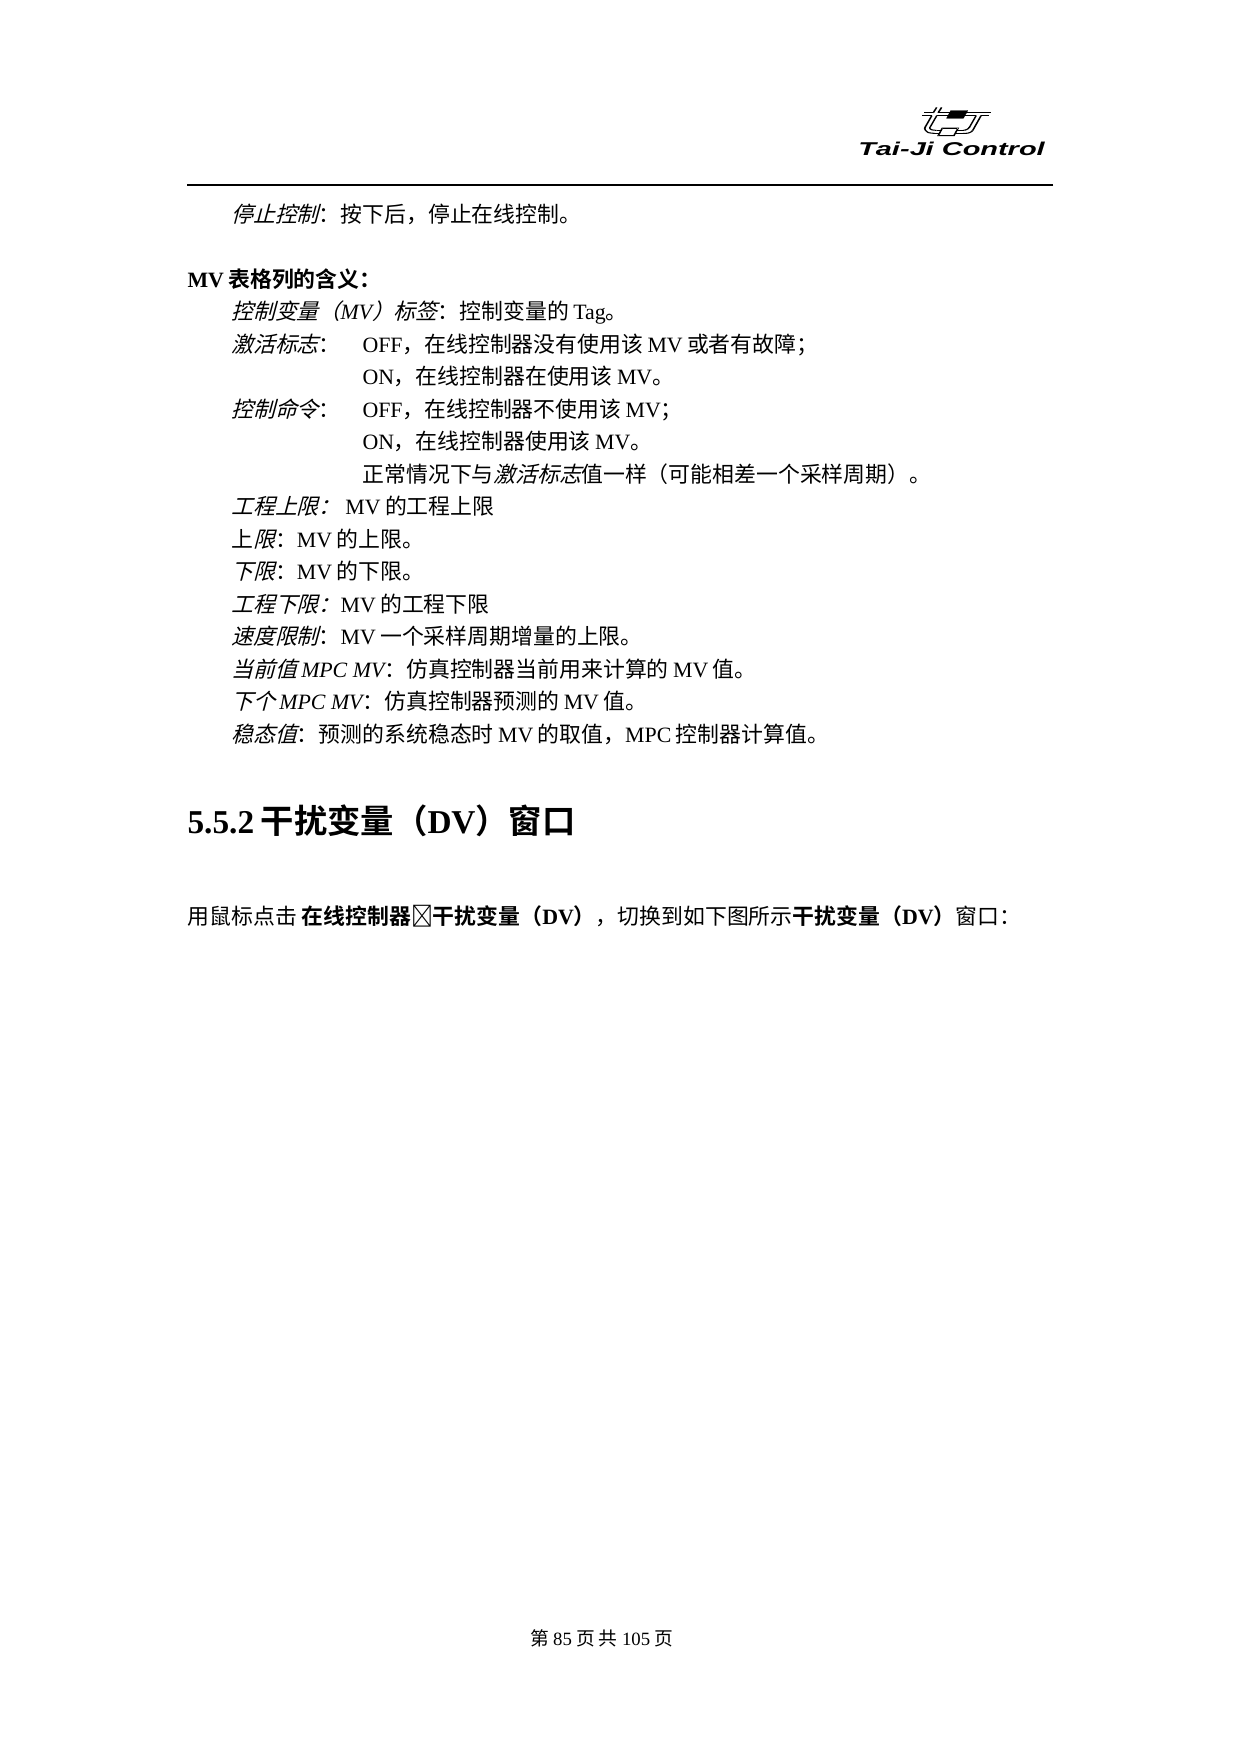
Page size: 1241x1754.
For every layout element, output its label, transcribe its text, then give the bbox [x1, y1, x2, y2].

text 正常情况下与激活标志值一样（可能相差一个采样周期）。 [187, 456, 1053, 489]
text 用鼠标点击 在线控制器干扰变量（DV），切换到如下图所示干扰变量（DV）窗口： [187, 899, 1053, 931]
subtitle 干扰变量（DV）窗口 [187, 786, 1053, 851]
text 下个MPC MV：仿真控制器预测的MV值。 [187, 684, 1053, 716]
text 下限：MV的下限。 [187, 554, 1053, 586]
text 速度限制：MV一个采样周期增量的上限。 [187, 619, 1053, 651]
text 上限：MV的上限。 [187, 521, 1053, 554]
text 控制变量（MV）标签：控制变量的Tag。 [187, 294, 1053, 326]
text MV表格列的含义： [187, 261, 1053, 294]
text 停止控制：按下后，停止在线控制。 [187, 196, 1053, 229]
text 激活标志： OFF，在线控制器没有使用该MV或者有故障； [187, 326, 1053, 359]
text 工程上限： MV的工程上限 [187, 489, 1053, 521]
text 控制命令： OFF，在线控制器不使用该MV； [187, 391, 1053, 424]
text ON，在线控制器使用该MV。 [187, 424, 1053, 456]
text ON，在线控制器在使用该MV。 [318, 359, 1053, 391]
text 当前值MPC MV：仿真控制器当前用来计算的MV值。 [187, 651, 1053, 684]
text 稳态值：预测的系统稳态时MV的取值，MPC控制器计算值。 [187, 716, 1053, 749]
text 工程下限：MV的工程下限 [187, 586, 1053, 619]
